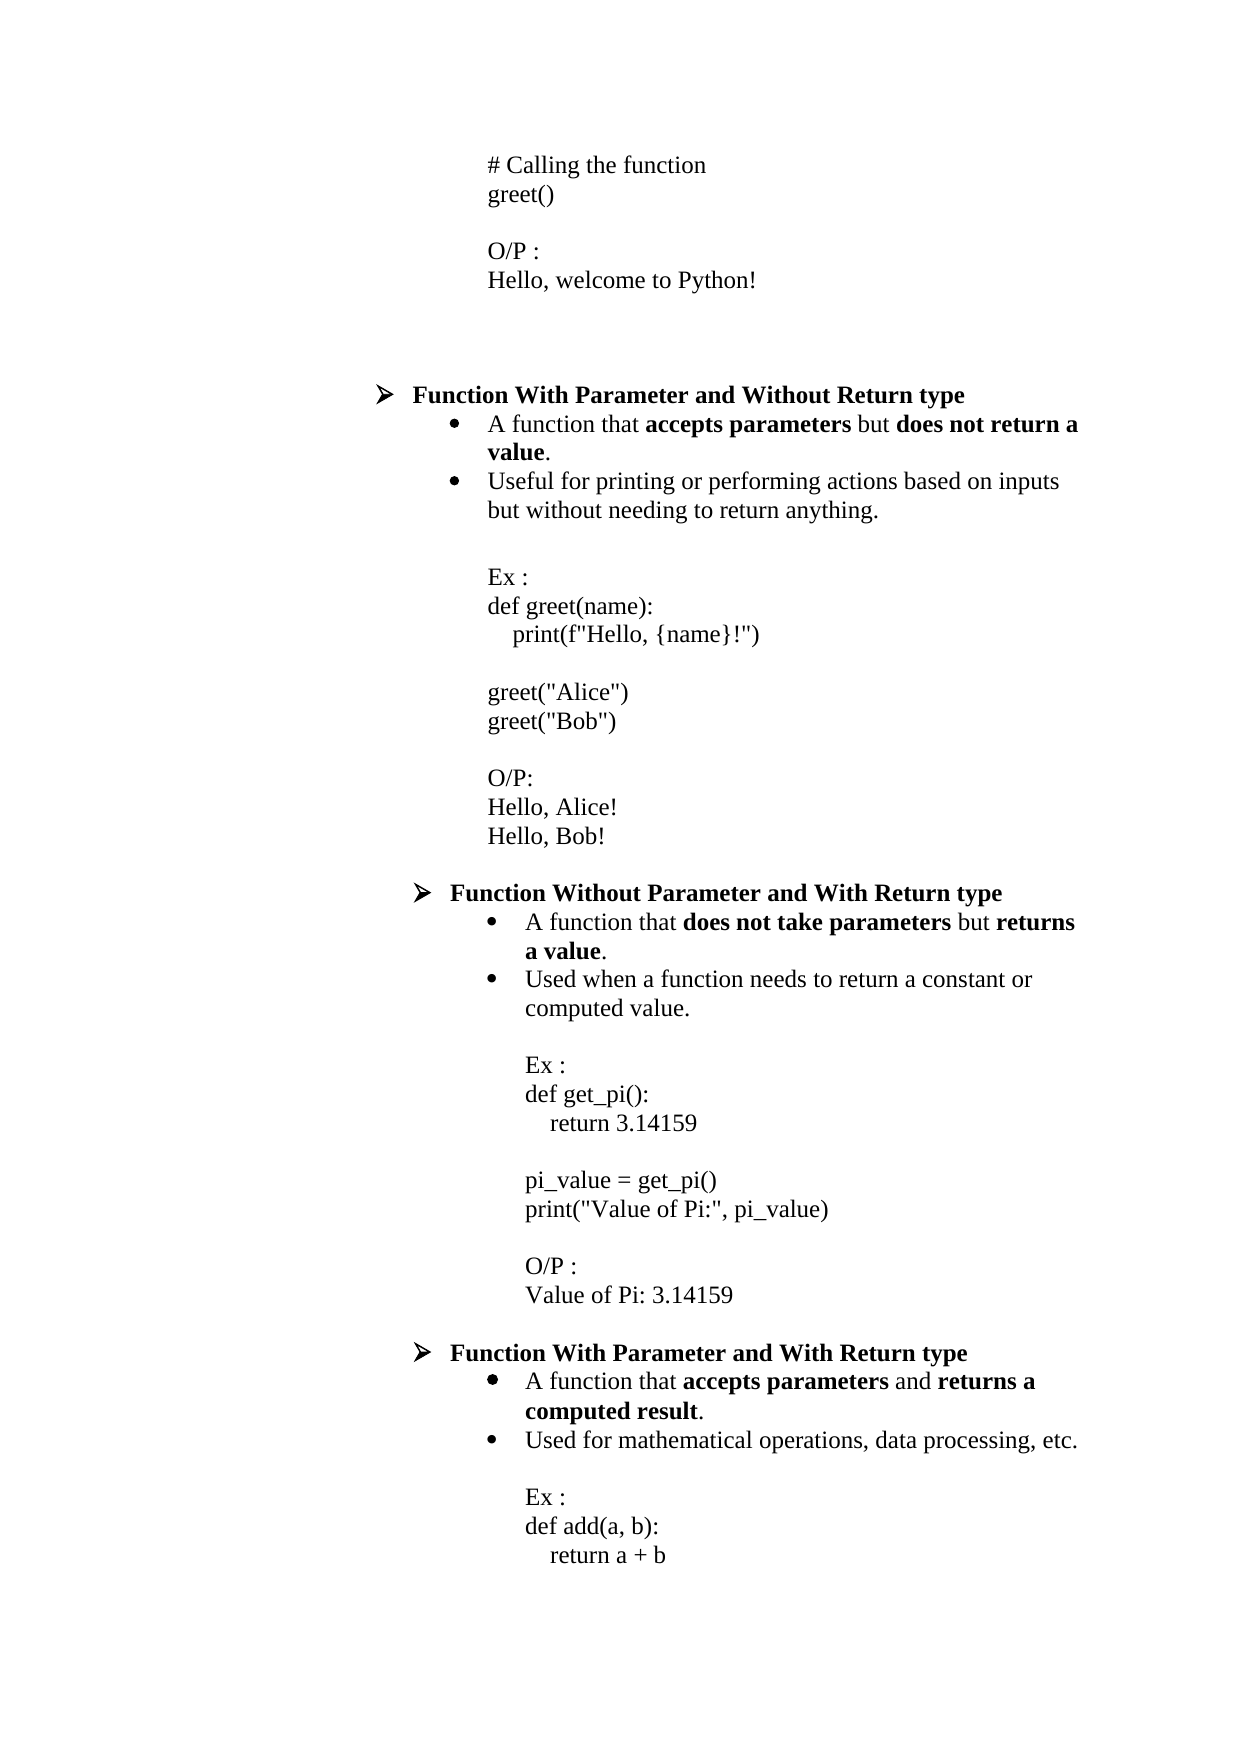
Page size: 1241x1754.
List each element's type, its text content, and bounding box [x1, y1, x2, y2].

list Useful for printing or performing actions based on inputs but without needing to return anything. [450, 466, 1090, 524]
list Used for mathematical operations, data processing, etc. [487, 1425, 1090, 1453]
list greet("Alice") [487, 677, 1090, 706]
list # Calling the function [487, 150, 1090, 179]
list Function With Parameter and Without Return type [375, 380, 1090, 409]
list Used when a function needs to return a constant or computed value. [487, 964, 1090, 1022]
list def get_pi(): [525, 1079, 1090, 1108]
list O/P : [487, 236, 1090, 265]
list A function that does not take parameters but returns a value. [487, 907, 1090, 964]
list print("Value of Pi:", pi_value) [525, 1194, 1090, 1223]
list Ex : [525, 1482, 1090, 1511]
list Hello, Bob! [487, 821, 1090, 849]
list greet("Bob") [487, 706, 1090, 734]
list def add(a, b): [525, 1511, 1090, 1540]
list A function that accepts parameters and returns a computed result. [487, 1366, 1090, 1425]
list def greet(name): [487, 591, 1090, 619]
list O/P: [487, 763, 1090, 792]
list return a + b [525, 1540, 1090, 1568]
list pi_value = get_pi() [525, 1165, 1090, 1194]
list Hello, Alice! [487, 792, 1090, 821]
list A function that accepts parameters but does not return a value. [450, 409, 1090, 466]
list Function Without Parameter and With Return type [412, 878, 1090, 907]
list greet() [487, 179, 1090, 207]
list Value of Pi: 3.14159 [525, 1280, 1090, 1309]
list Ex : [525, 1050, 1090, 1079]
list Ex : [487, 562, 1090, 591]
list Function With Parameter and With Return type [412, 1338, 1090, 1366]
list print(f"Hello, {name}!") [487, 619, 1090, 648]
list O/P : [525, 1251, 1090, 1280]
list return 3.14159 [525, 1108, 1090, 1136]
list Hello, welcome to Python! [487, 265, 1090, 294]
